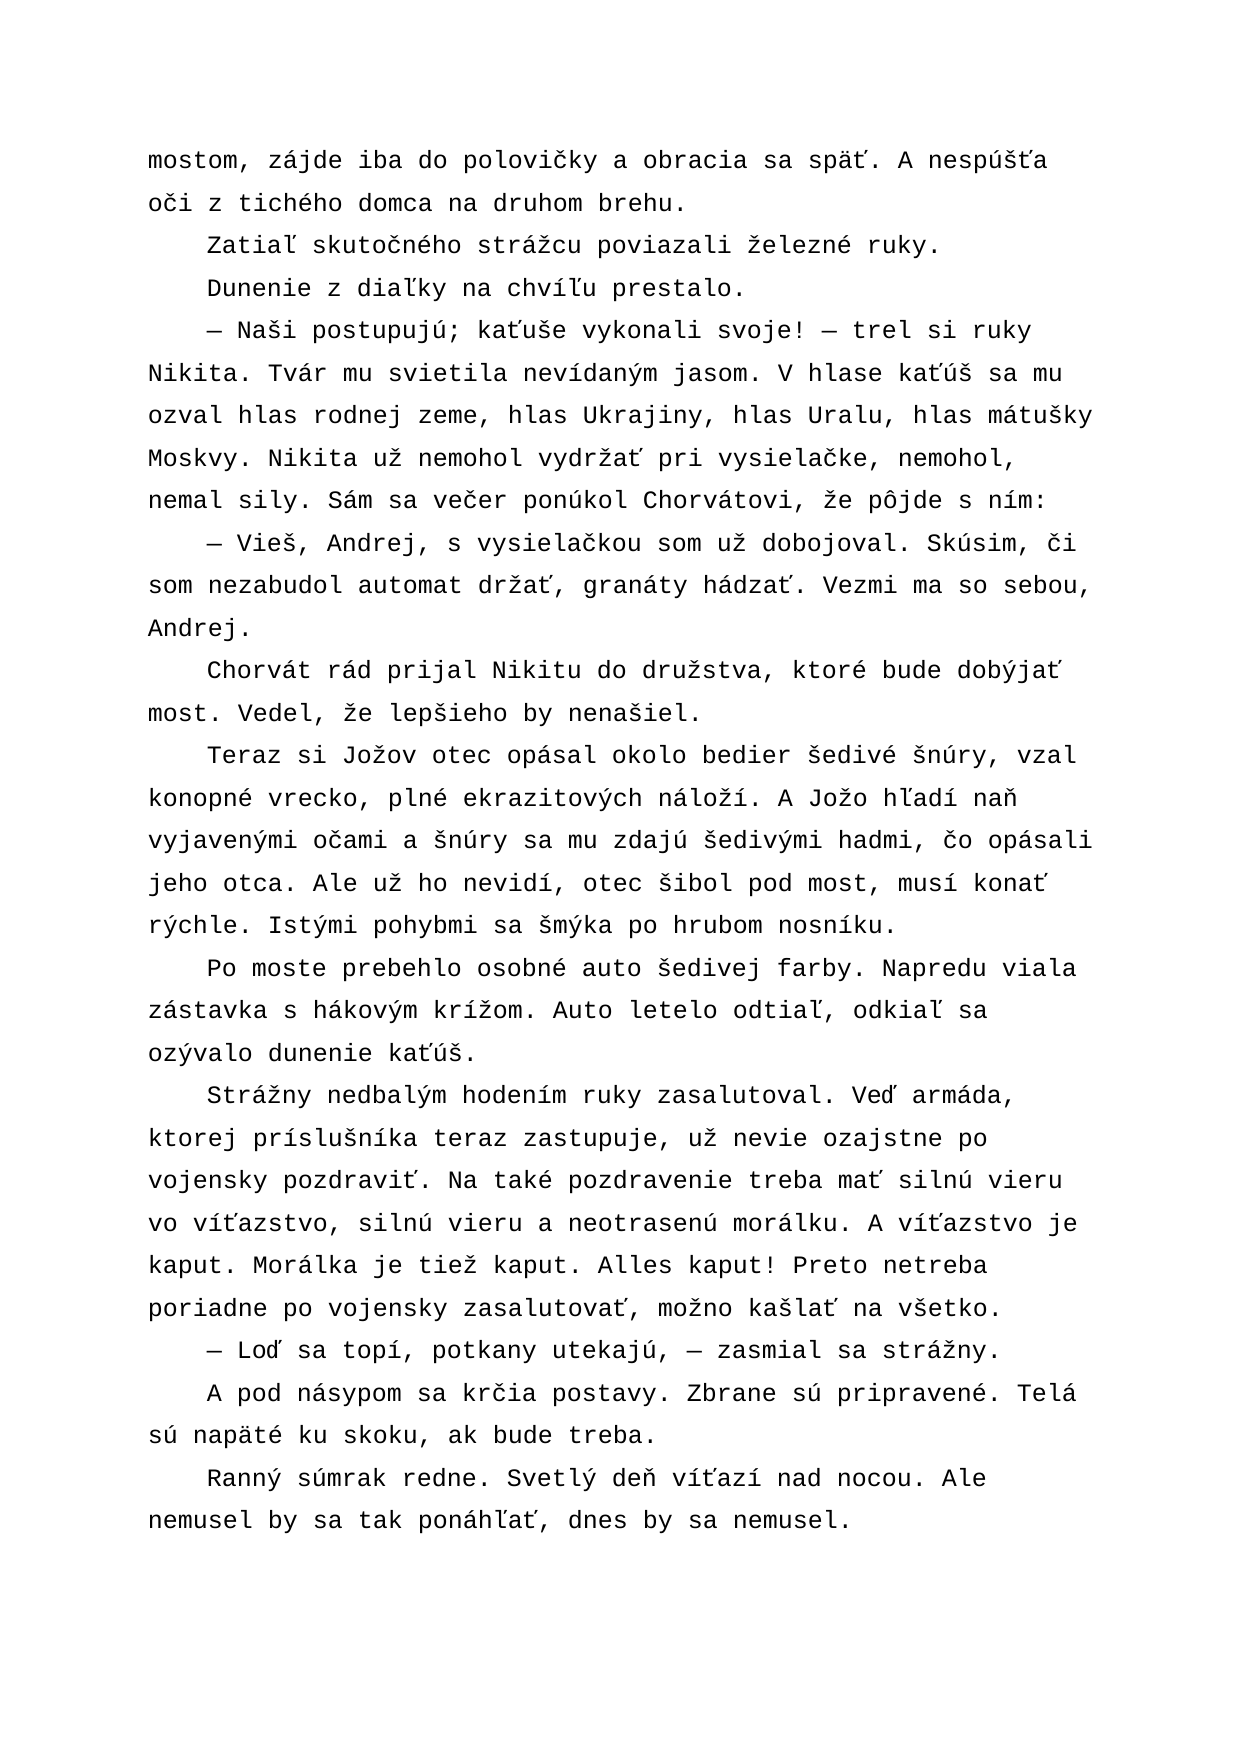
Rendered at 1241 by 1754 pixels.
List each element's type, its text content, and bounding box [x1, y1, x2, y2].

text Strážny nedbalým hodením ruky zasalutoval. Veď armáda, ktorej príslušníka teraz zastupuje, už nevie ozajstne po vojensky pozdraviť. Na také pozdravenie treba mať silnú vieru vo víťazstvo, silnú vieru a neotrasenú morálku. A víťazstvo je kaput. Morálka je tiež kaput. Alles kaput! Preto netreba poriadne po vojensky zasalutovať, možno kašlať na všetko. [148, 1083, 1093, 1323]
text A pod násypom sa krčia postavy. Zbrane sú pripravené. Telá sú napäté ku skoku, ak bude treba. [148, 1380, 1093, 1451]
text — Loď sa topí, potkany utekajú, — zasmial sa strážny. [148, 1338, 1093, 1366]
text Ranný súmrak redne. Svetlý deň víťazí nad nocou. Ale nemusel by sa tak ponáhľať, dnes by sa nemusel. [148, 1465, 1093, 1536]
text Teraz si Jožov otec opásal okolo bedier šedivé šnúry, vzal konopné vrecko, plné ekrazitových náloží. A Jožo hľadí naň vyjavenými očami a šnúry sa mu zdajú šedivými hadmi, čo opásali jeho otca. Ale už ho nevidí, otec šibol pod most, musí konať rýchle. Istými pohybmi sa šmýka po hrubom nosníku. [148, 743, 1093, 941]
text Po moste prebehlo osobné auto šedivej farby. Napredu viala zástavka s hákovým krížom. Auto letelo odtiaľ, odkiaľ sa ozývalo dunenie kaťúš. [148, 955, 1093, 1068]
text Dunenie z diaľky na chvíľu prestalo. [148, 275, 1093, 303]
text Zatiaľ skutočného strážcu poviazali železné ruky. [148, 233, 1093, 261]
text — Naši postupujú; kaťuše vykonali svoje! — trel si ruky Nikita. Tvár mu svietila nevídaným jasom. V hlase kaťúš sa mu ozval hlas rodnej zeme, hlas Ukrajiny, hlas Uralu, hlas mátušky Moskvy. Nikita už nemohol vydržať pri vysielačke, nemohol, nemal sily. Sám sa večer ponúkol Chorvátovi, že pôjde s ním: [148, 318, 1093, 516]
text — Vieš, Andrej, s vysielačkou som už dobojoval. Skúsim, či som nezabudol automat držať, granáty hádzať. Vezmi ma so sebou, Andrej. [148, 530, 1093, 643]
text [148, 148, 1093, 218]
text Chorvát rád prijal Nikitu do družstva, ktoré bude dobýjať most. Vedel, že lepšieho by nenašiel. [148, 658, 1093, 728]
